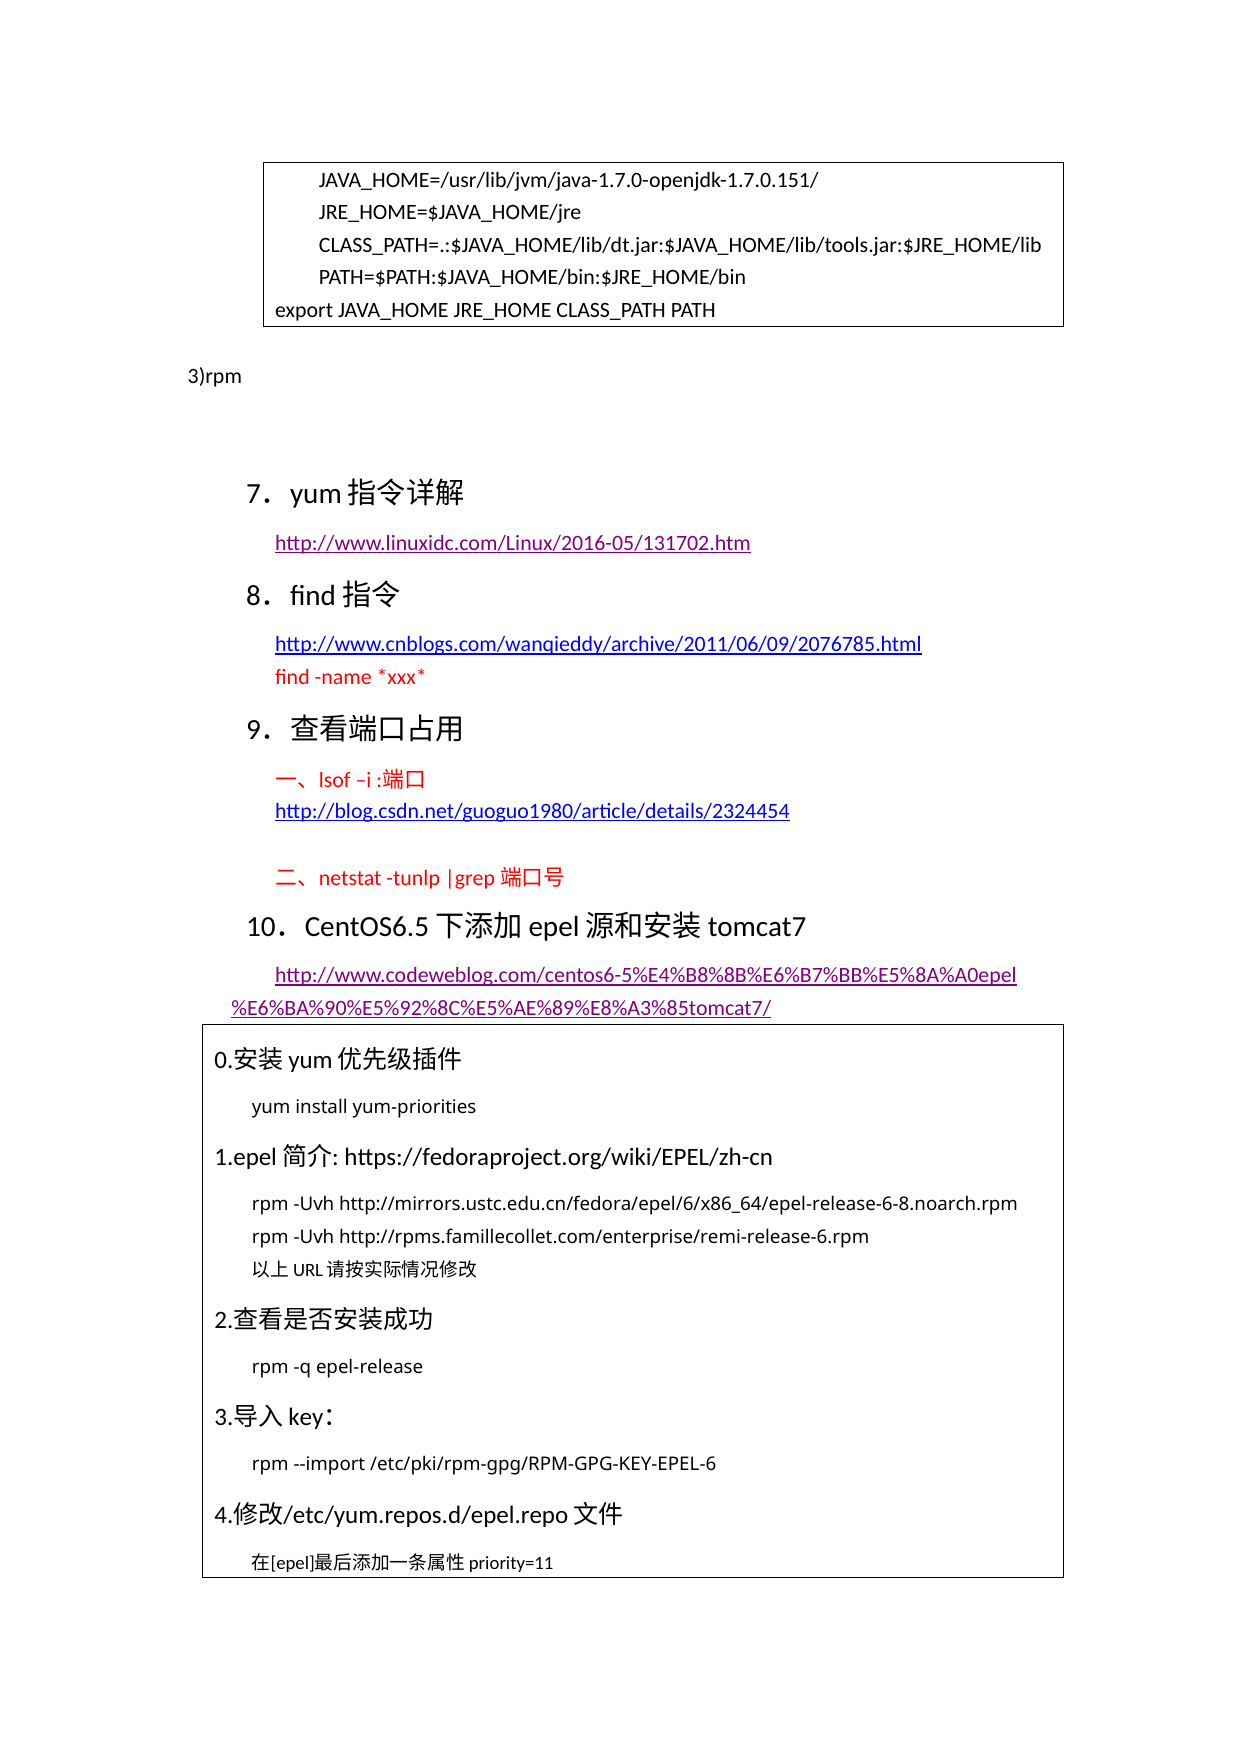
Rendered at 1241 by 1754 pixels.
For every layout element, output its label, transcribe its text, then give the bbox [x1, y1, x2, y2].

subtitle CentOS6.5下添加epel源和安装tomcat7 [187, 892, 1053, 957]
subtitle find指令 [187, 560, 1053, 625]
list netstat -tunlp |grep 端口号 [231, 859, 1053, 892]
text find -name *xxx* [231, 660, 1053, 692]
list rpm [187, 359, 1053, 392]
text http://www.cnblogs.com/wanqieddy/archive/2011/06/09/2076785.html [231, 627, 1053, 660]
list lsof –i :端口 [231, 762, 1053, 794]
subtitle yum指令详解 [187, 459, 1053, 524]
subtitle 查看端口占用 [187, 694, 1053, 759]
text http://www.linuxidc.com/Linux/2016-05/131702.htm [231, 526, 1053, 558]
text http://blog.csdn.net/guoguo1980/article/details/2324454 [275, 794, 1053, 827]
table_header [203, 1025, 1063, 1577]
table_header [264, 163, 1063, 326]
text http://www.codeweblog.com/centos6-5%E4%B8%8B%E6%B7%BB%E5%8A%A0epel%E6%BA%90%E5%92%8C%E5%AE%89%E8%A3%85tomcat7/ [231, 959, 1053, 1024]
